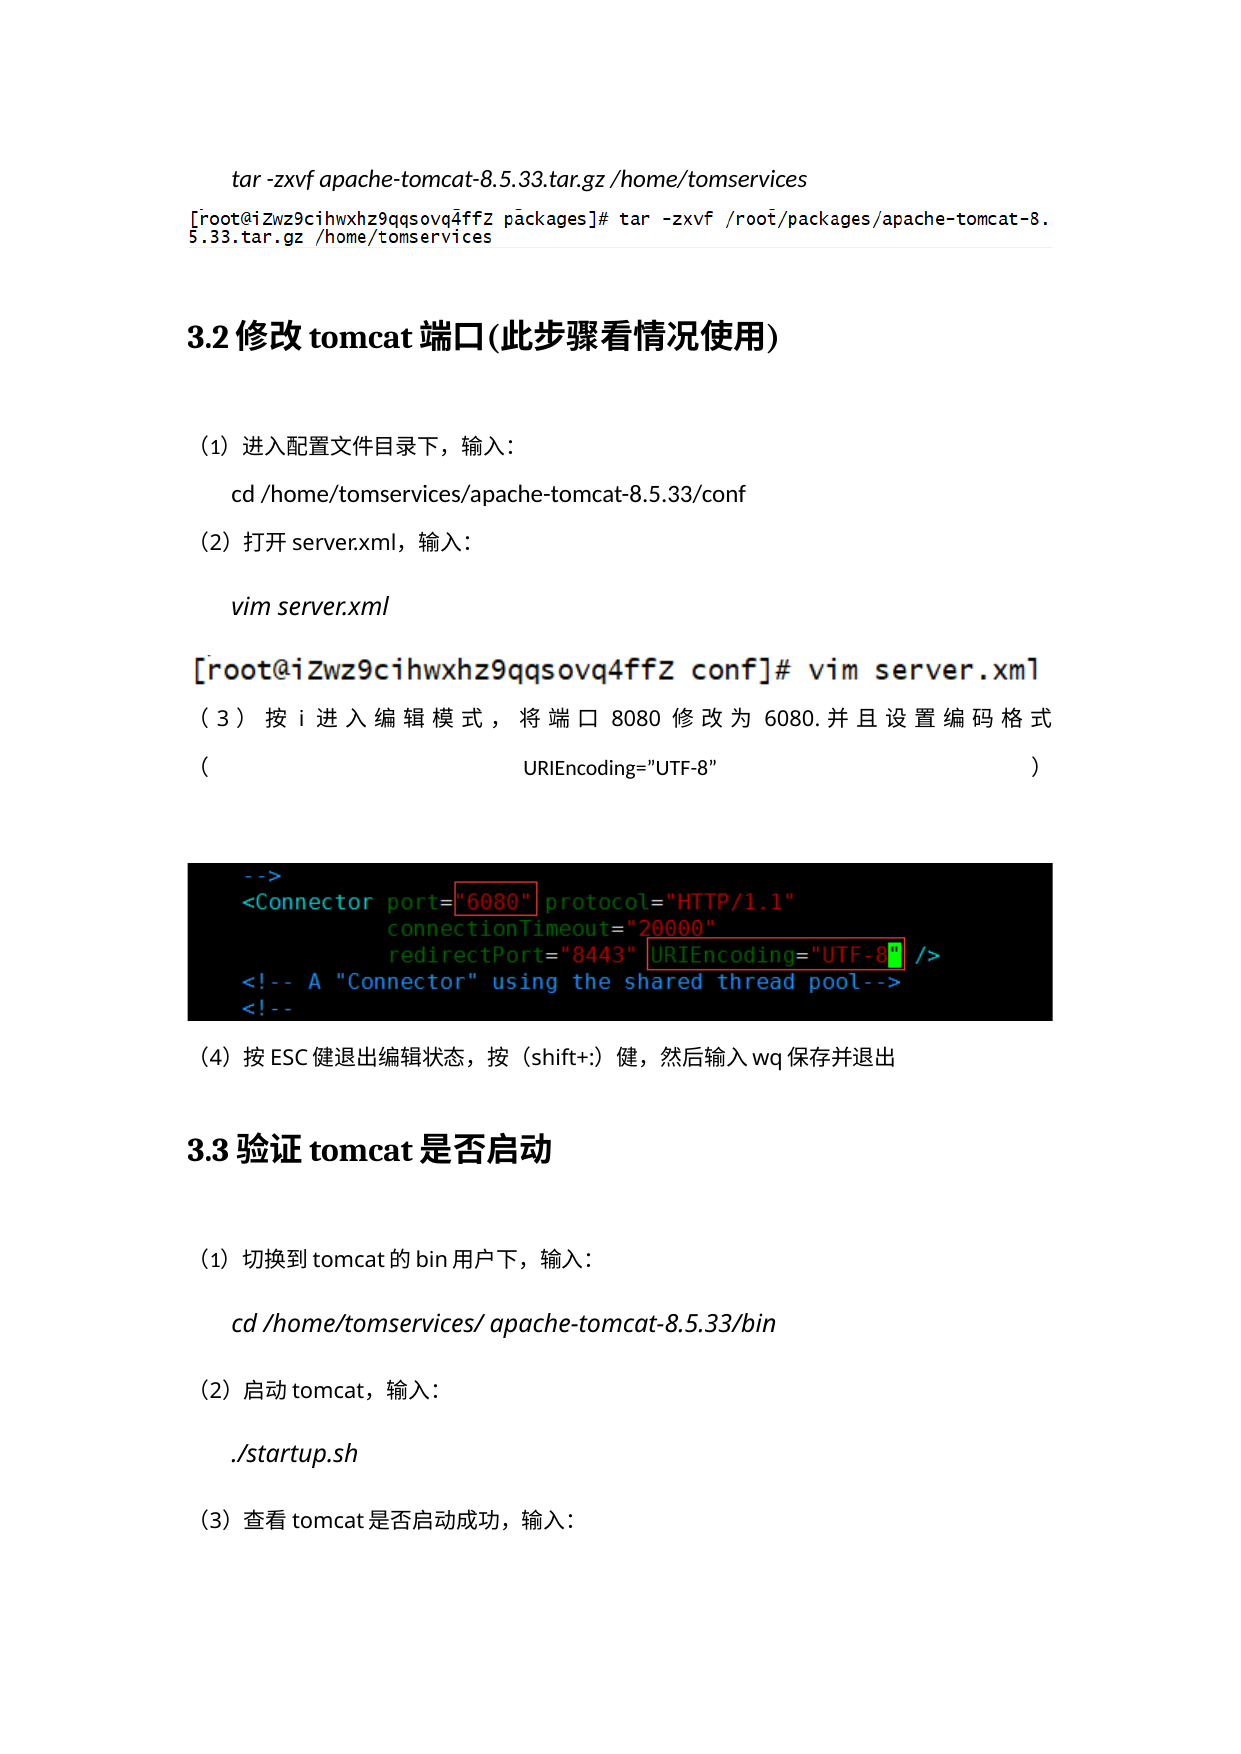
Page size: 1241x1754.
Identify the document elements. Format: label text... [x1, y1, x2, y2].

text cd /home/tomservices/ apache-tomcat-8.5.33/bin [187, 1290, 1053, 1355]
text （3）查看tomcat是否启动成功，输入： [187, 1503, 1053, 1535]
text （1）进入配置文件目录下，输入： [187, 429, 1053, 461]
text （4）按ESC健退出编辑状态，按（shift+:）健，然后输入wq保存并退出 [187, 1039, 1053, 1072]
text ./startup.sh [187, 1421, 1053, 1486]
text （1）切换到tomcat的bin用户下，输入： [187, 1242, 1053, 1274]
text tar -zxvf apache-tomcat-8.5.33.tar.gz /home/tomservices [187, 162, 1053, 194]
picture [187, 655, 1053, 686]
text （2）启动tomcat，输入： [187, 1372, 1053, 1405]
picture [187, 209, 1053, 248]
subtitle 3.3验证tomcat是否启动 [187, 1115, 1053, 1180]
picture [187, 863, 1053, 1021]
text vim server.xml [187, 573, 1053, 638]
subtitle 3.2修改tomcat端口(此步骤看情况使用) [187, 302, 1053, 367]
text （2）打开server.xml，输入： [187, 525, 1053, 557]
text cd /home/tomservices/apache-tomcat-8.5.33/conf [187, 477, 1053, 510]
text （3）按i进入编辑模式，将端口8080修改为6080.并且设置编码格式（URIEncoding=”UTF-8”） [187, 701, 1053, 863]
